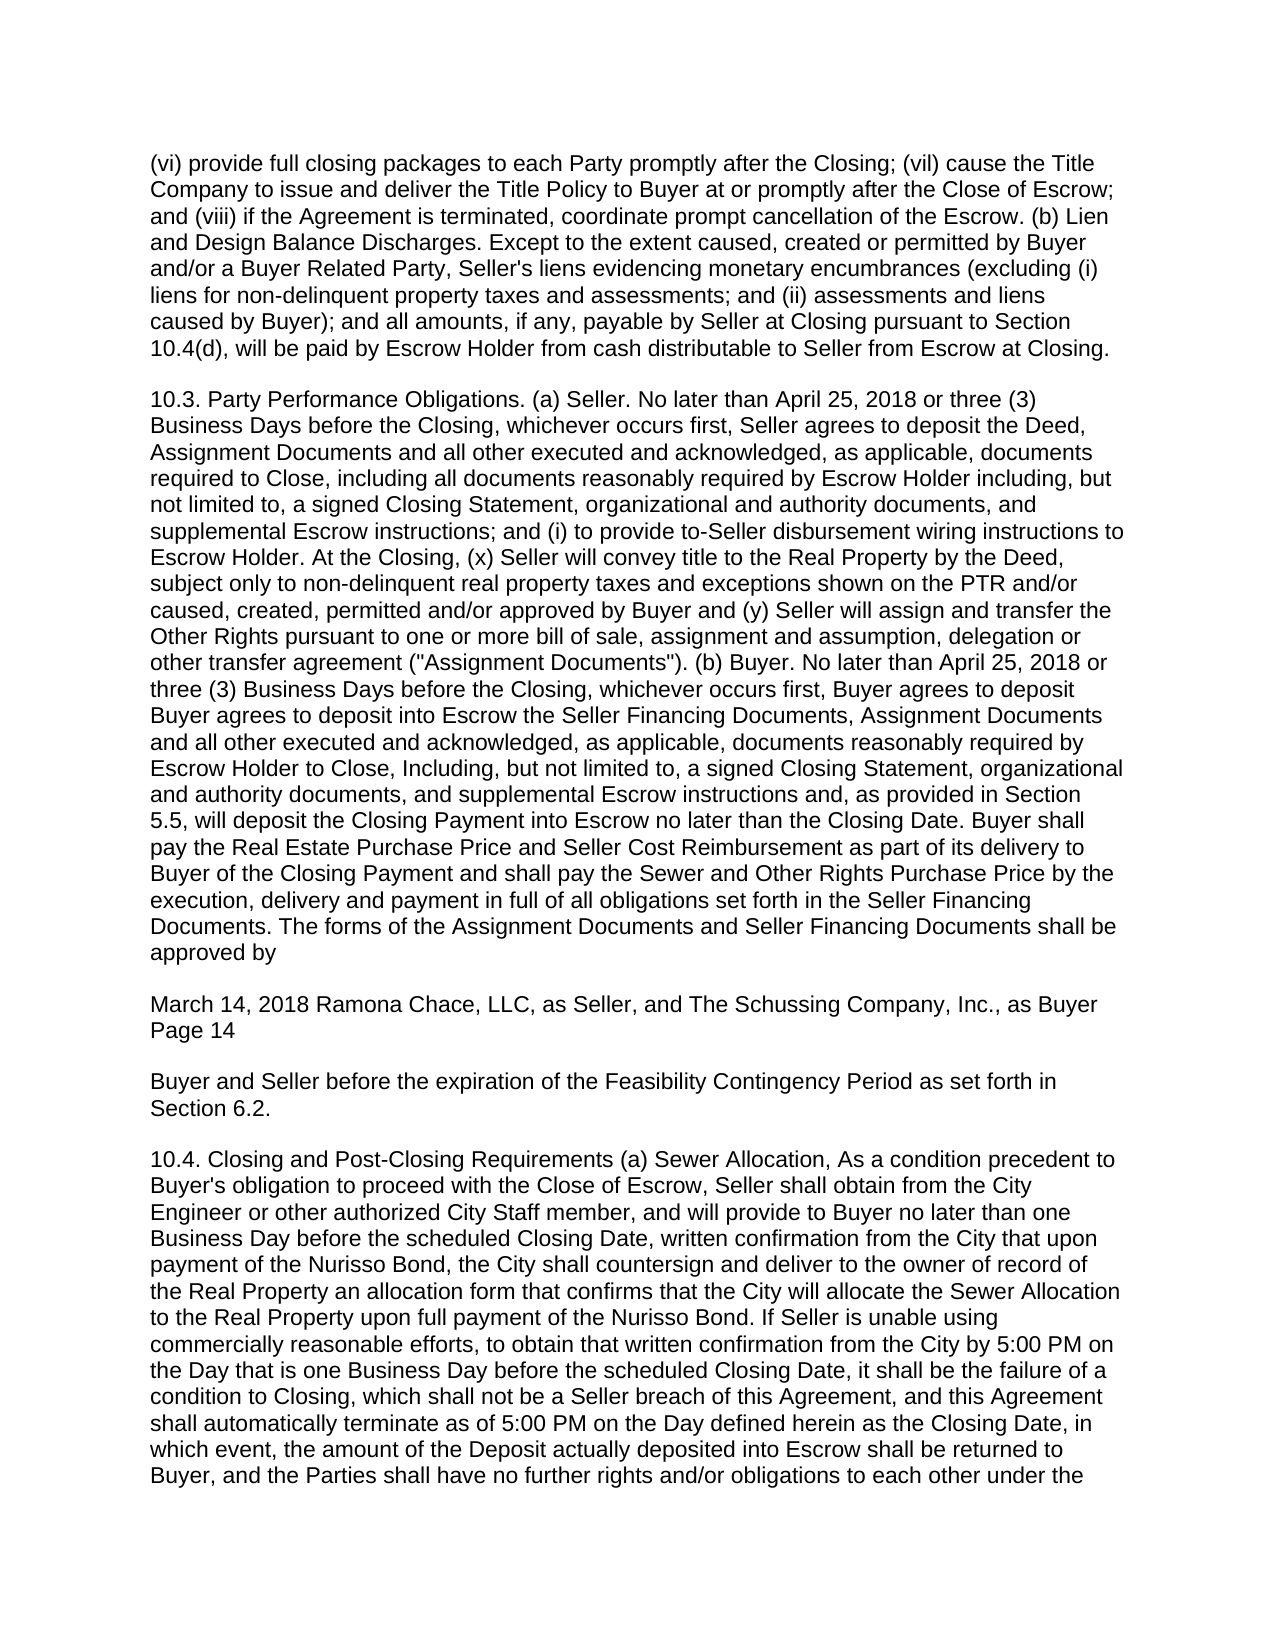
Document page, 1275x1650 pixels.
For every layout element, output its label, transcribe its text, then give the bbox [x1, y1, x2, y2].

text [150, 150, 1125, 361]
text March 14, 2018 Ramona Chace, LLC, as Seller, and The Schussing Company, Inc., as Buyer Page 14 [150, 991, 1125, 1043]
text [150, 1146, 1125, 1489]
text 10.3. Party Performance Obligations. (a) Seller. No later than April 25, 2018 or three (3) Business Days before the Closing, whichever occurs first, Seller agrees to deposit the Deed, Assignment Documents and all other executed and acknowledged, as applicable, documents required to Close, including all documents reasonably required by Escrow Holder including, but not limited to, a signed Closing Statement, organizational and authority documents, and supplemental Escrow instructions; and (i) to provide to-Seller disbursement wiring instructions to Escrow Holder. At the Closing, (x) Seller will convey title to the Real Property by the Deed, subject only to non-delinquent real property taxes and exceptions shown on the PTR and/or caused, created, permitted and/or approved by Buyer and (y) Seller will assign and transfer the Other Rights pursuant to one or more bill of sale, assignment and assumption, delegation or other transfer agreement ("Assignment Documents"). (b) Buyer. No later than April 25, 2018 or three (3) Business Days before the Closing, whichever occurs first, Buyer agrees to deposit Buyer agrees to deposit into Escrow the Seller Financing Documents, Assignment Documents and all other executed and acknowledged, as applicable, documents reasonably required by Escrow Holder to Close, Including, but not limited to, a signed Closing Statement, organizational and authority documents, and supplemental Escrow instructions and, as provided in Section 5.5, will deposit the Closing Payment into Escrow no later than the Closing Date. Buyer shall pay the Real Estate Purchase Price and Seller Cost Reimbursement as part of its delivery to Buyer of the Closing Payment and shall pay the Sewer and Other Rights Purchase Price by the execution, delivery and payment in full of all obligations set forth in the Seller Financing Documents. The forms of the Assignment Documents and Seller Financing Documents shall be approved by [150, 386, 1125, 966]
text Buyer and Seller before the expiration of the Feasibility Contingency Period as set forth in Section 6.2. [150, 1068, 1125, 1121]
